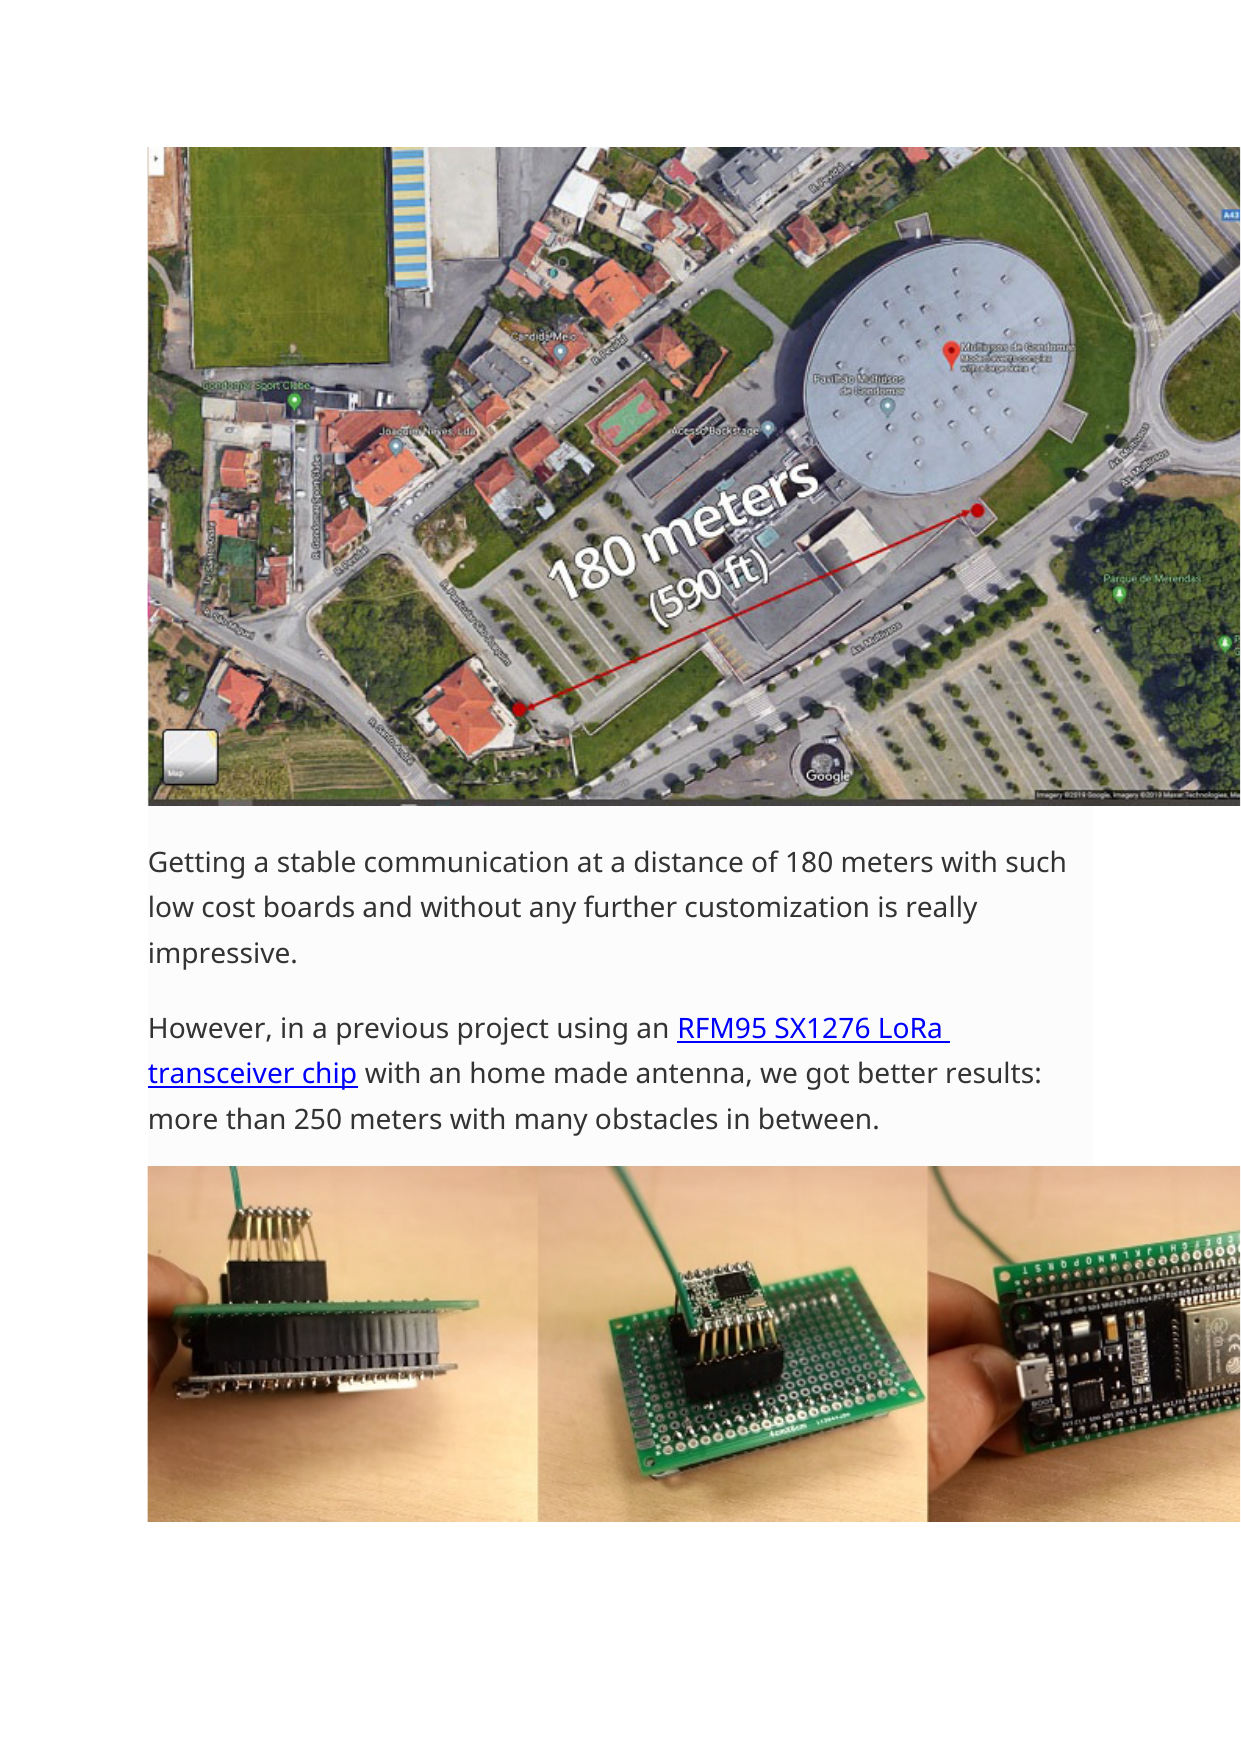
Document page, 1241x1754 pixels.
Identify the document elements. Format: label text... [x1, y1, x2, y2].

picture [147, 147, 1241, 806]
text Getting a stable communication at a distance of 180 meters with such low cost boards and without any further customization is really impressive. [148, 835, 1093, 972]
text However, in a previous project using an RFM95 SX1276 LoRa transceiver chip with an home made antenna, we got better results: more than 250 meters with many obstacles in between. [148, 1001, 1093, 1138]
picture [147, 1166, 1241, 1522]
